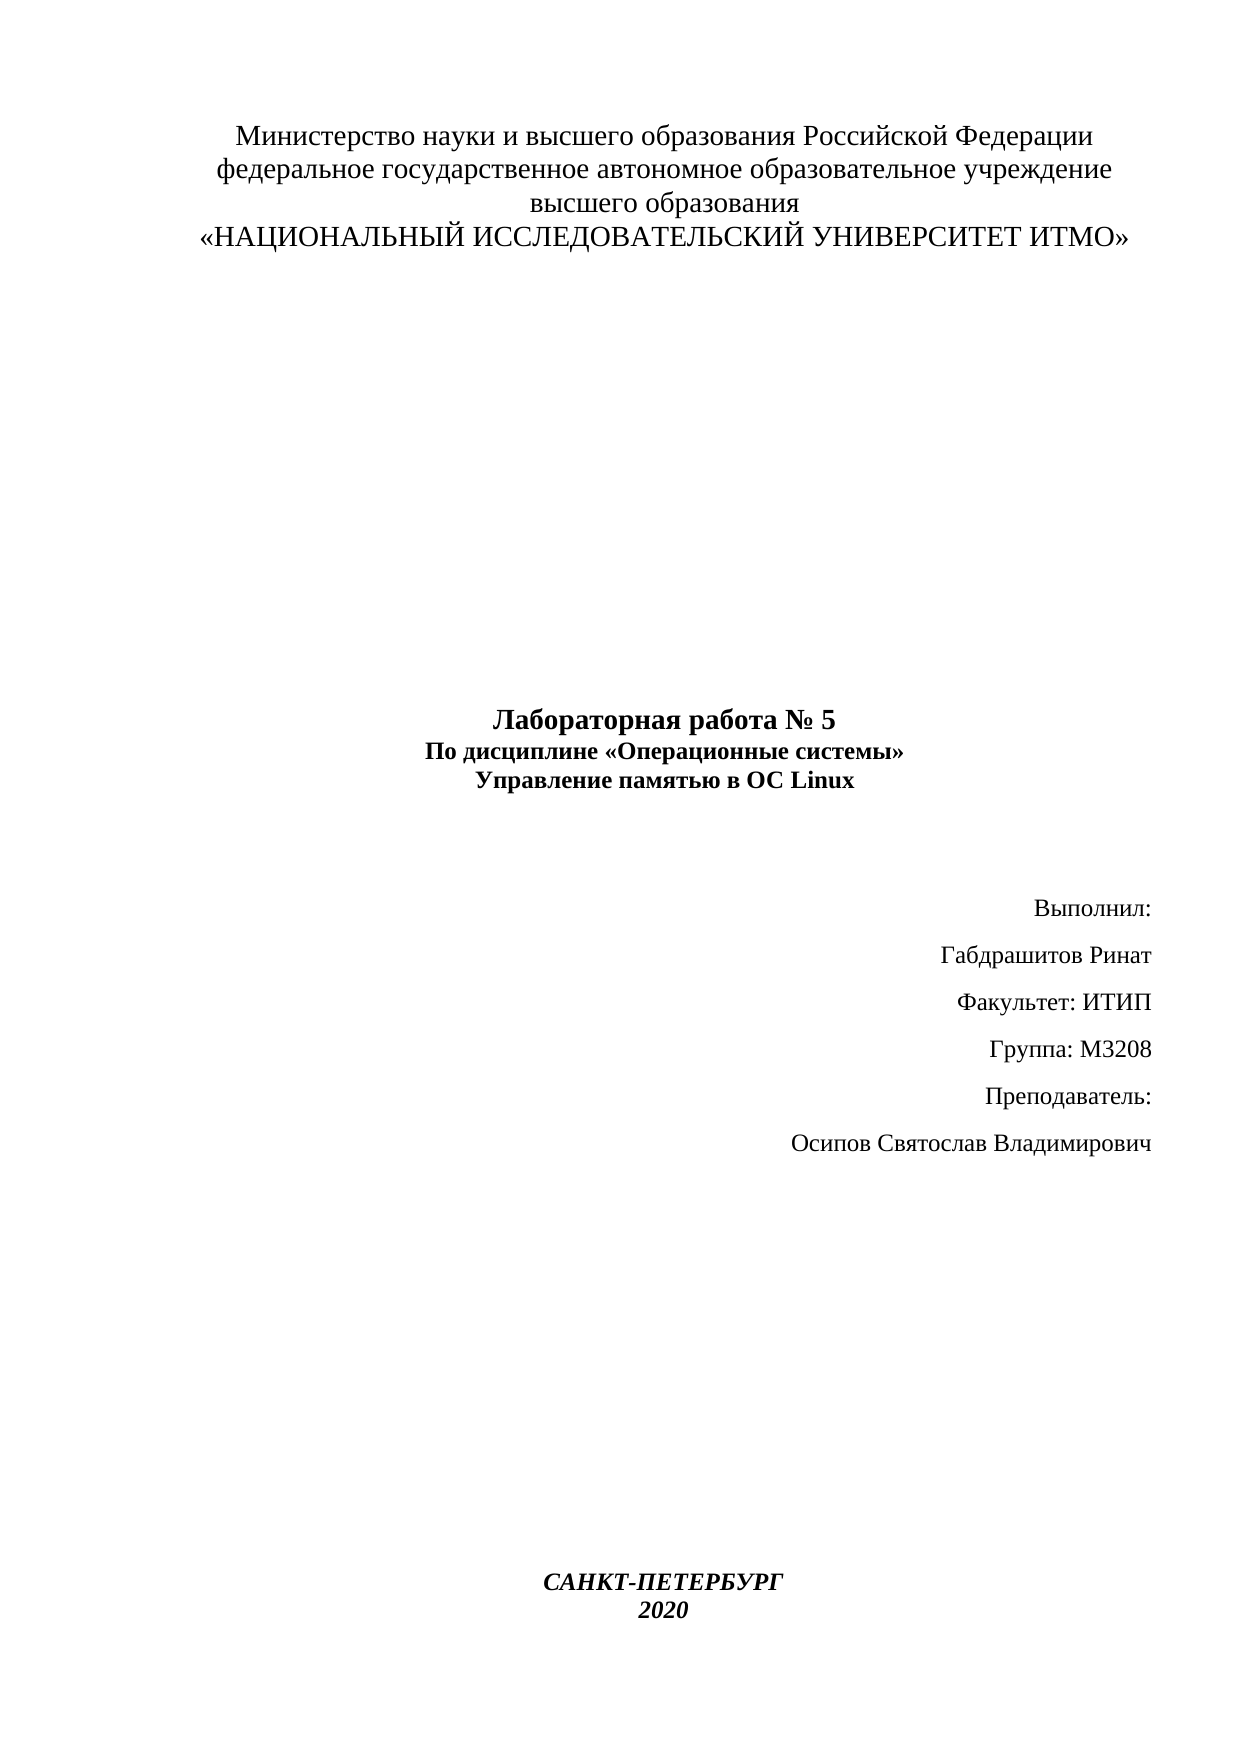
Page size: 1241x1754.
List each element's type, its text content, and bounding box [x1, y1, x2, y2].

text Выполнил: [177, 893, 1152, 922]
text Лабораторная работа № 5 [177, 702, 1152, 736]
text Группа: М3208 [177, 1034, 1152, 1063]
text Габдрашитов Ринат [177, 941, 1152, 969]
text Министерство науки и высшего образования Российской Федерации [177, 118, 1152, 152]
text По дисциплине «Операционные системы» [177, 736, 1152, 765]
text «НАЦИОНАЛЬНЫЙ ИССЛЕДОВАТЕЛЬСКИЙ УНИВЕРСИТЕТ ИТМО» [177, 219, 1152, 252]
text Управление памятью в ОС Linux [177, 765, 1152, 793]
text Факультет: ИТИП [177, 987, 1152, 1016]
text федеральное государственное автономное образовательное учреждение высшего образования [177, 152, 1152, 219]
text САНКТ-ПЕТЕРБУРГ [177, 1567, 1152, 1595]
text 2020 [177, 1595, 1152, 1624]
text Преподаватель: [177, 1081, 1152, 1110]
text Осипов Святослав Владимирович [177, 1128, 1152, 1157]
